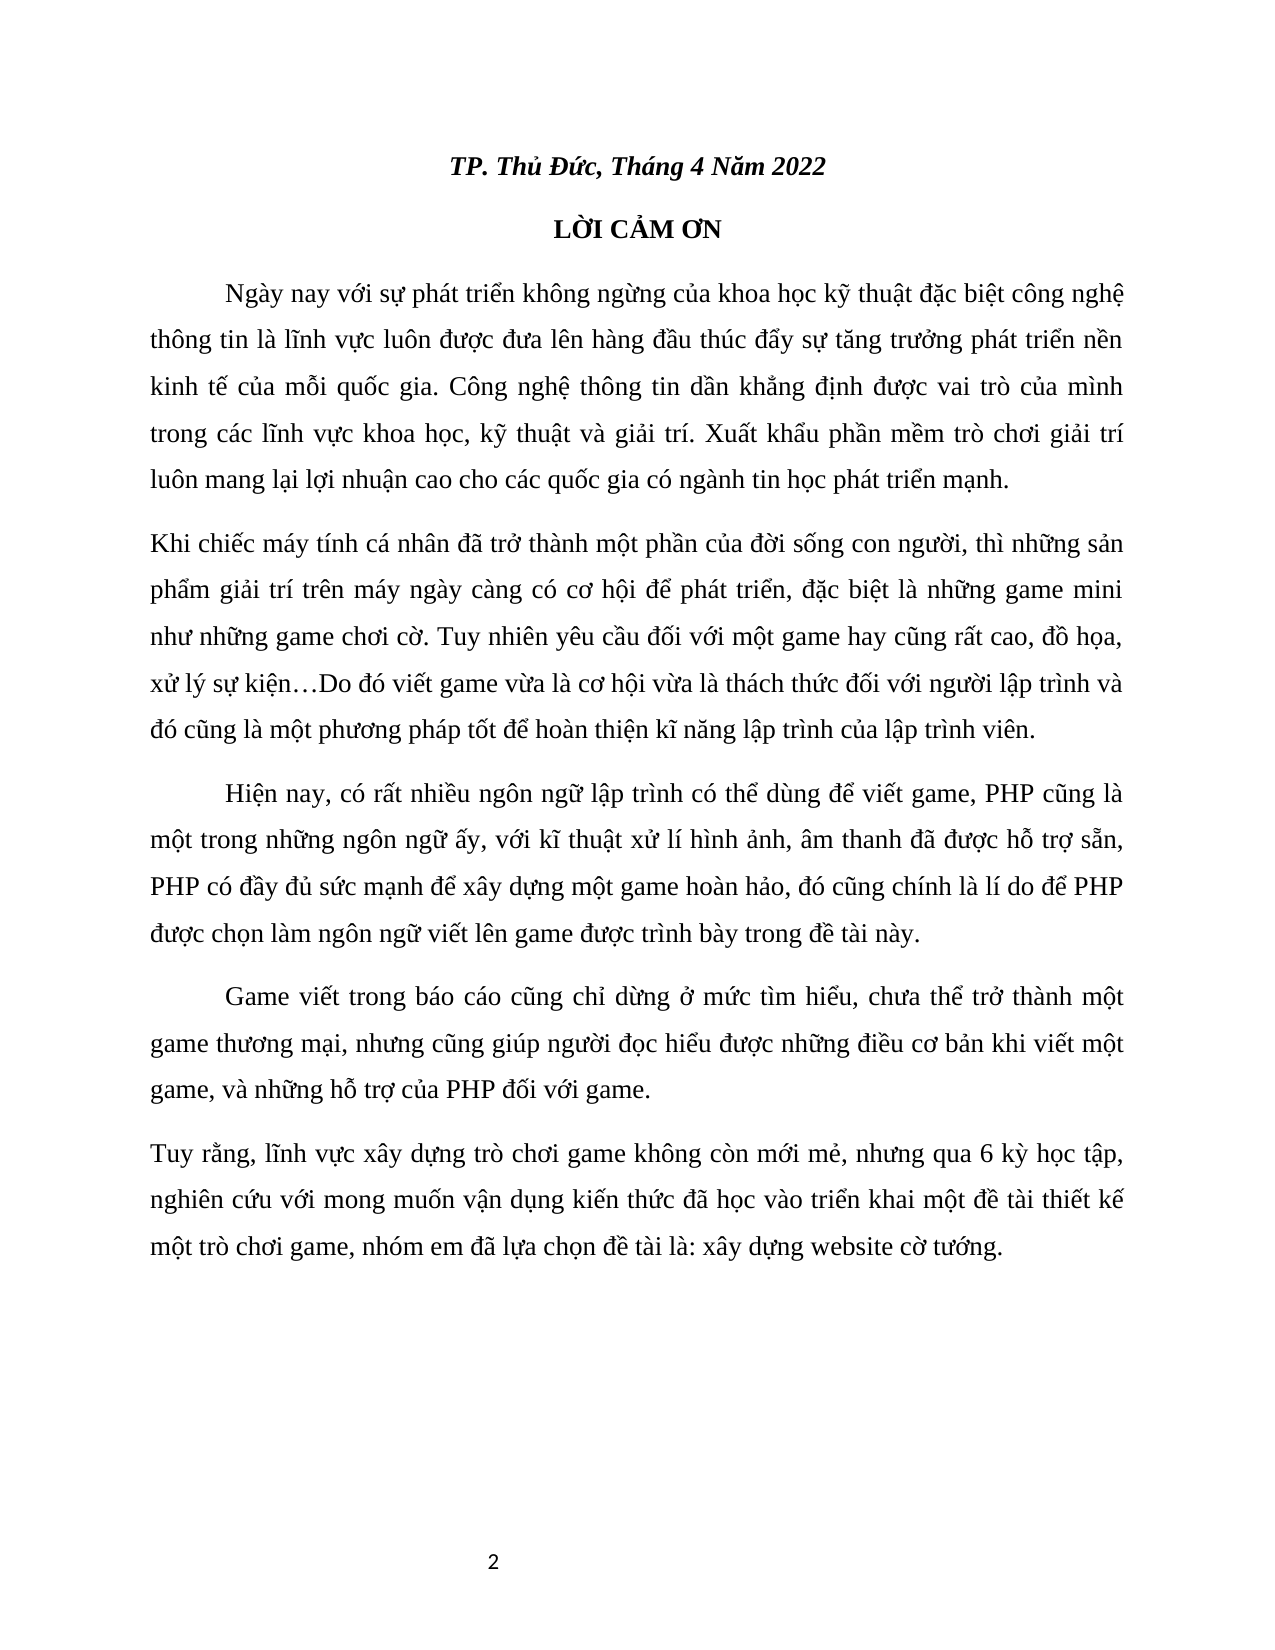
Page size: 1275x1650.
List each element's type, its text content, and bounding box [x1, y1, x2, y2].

text Tuy rằng, lĩnh vực xây dựng trò chơi game không còn mới mẻ, nhưng qua 6 kỳ học tập, nghiên cứu với mong muốn vận dụng kiến thức đã học vào triển khai một đề tài thiết kế một trò chơi game, nhóm em đã lựa chọn đề tài là: xây dựng website cờ tướng. [150, 1137, 1125, 1261]
text Ngày nay với sự phát triển không ngừng của khoa học kỹ thuật đặc biệt công nghệ thông tin là lĩnh vực luôn được đưa lên hàng đầu thúc đẩy sự tăng trưởng phát triển nền kinh tế của mỗi quốc gia. Công nghệ thông tin dần khẳng định được vai trò của mình trong các lĩnh vực khoa học, kỹ thuật và giải trí. Xuất khẩu phần mềm trò chơi giải trí luôn mang lại lợi nhuận cao cho các quốc gia có ngành tin học phát triển mạnh. [150, 277, 1125, 494]
text Khi chiếc máy tính cá nhân đã trở thành một phần của đời sống con người, thì những sản phẩm giải trí trên máy ngày càng có cơ hội để phát triển, đặc biệt là những game mini như những game chơi cờ. Tuy nhiên yêu cầu đối với một game hay cũng rất cao, đồ họa, xử lý sự kiện…Do đó viết game vừa là cơ hội vừa là thách thức đối với người lập trình và đó cũng là một phương pháp tốt để hoàn thiện kĩ năng lập trình của lập trình viên. [150, 527, 1125, 744]
text Hiện nay, có rất nhiều ngôn ngữ lập trình có thể dùng để viết game, PHP cũng là một trong những ngôn ngữ ấy, với kĩ thuật xử lí hình ảnh, âm thanh đã được hỗ trợ sẵn, PHP có đầy đủ sức mạnh để xây dựng một game hoàn hảo, đó cũng chính là lí do để PHP được chọn làm ngôn ngữ viết lên game được trình bày trong đề tài này. [150, 777, 1125, 948]
text LỜI CẢM ƠN [150, 213, 1125, 244]
text TP. Thủ Đức, Tháng 4 Năm 2022 [150, 150, 1125, 181]
text Game viết trong báo cáo cũng chỉ dừng ở mức tìm hiểu, chưa thể trở thành một game thương mại, nhưng cũng giúp người đọc hiểu được những điều cơ bản khi viết một game, và những hỗ trợ của PHP đối với game. [150, 980, 1125, 1104]
